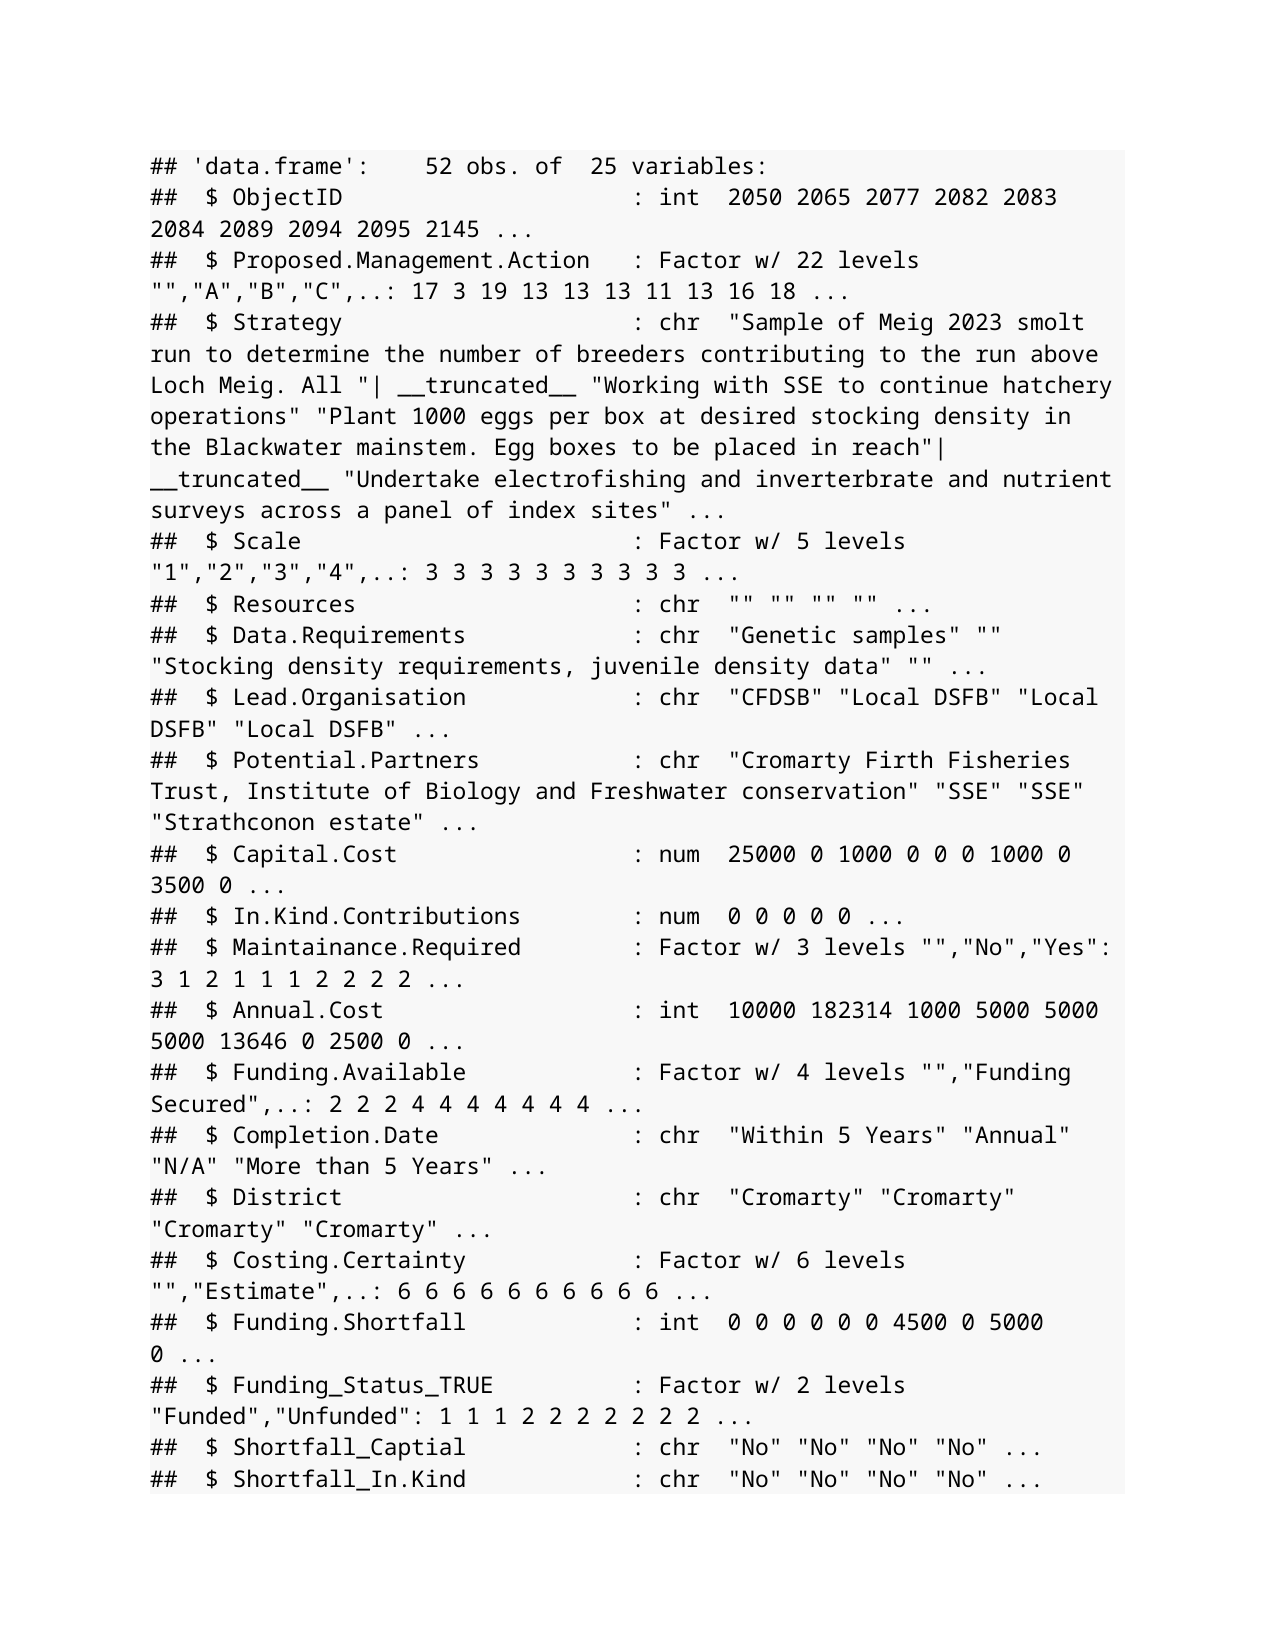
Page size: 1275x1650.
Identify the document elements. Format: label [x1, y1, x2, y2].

text [150, 150, 1125, 1494]
